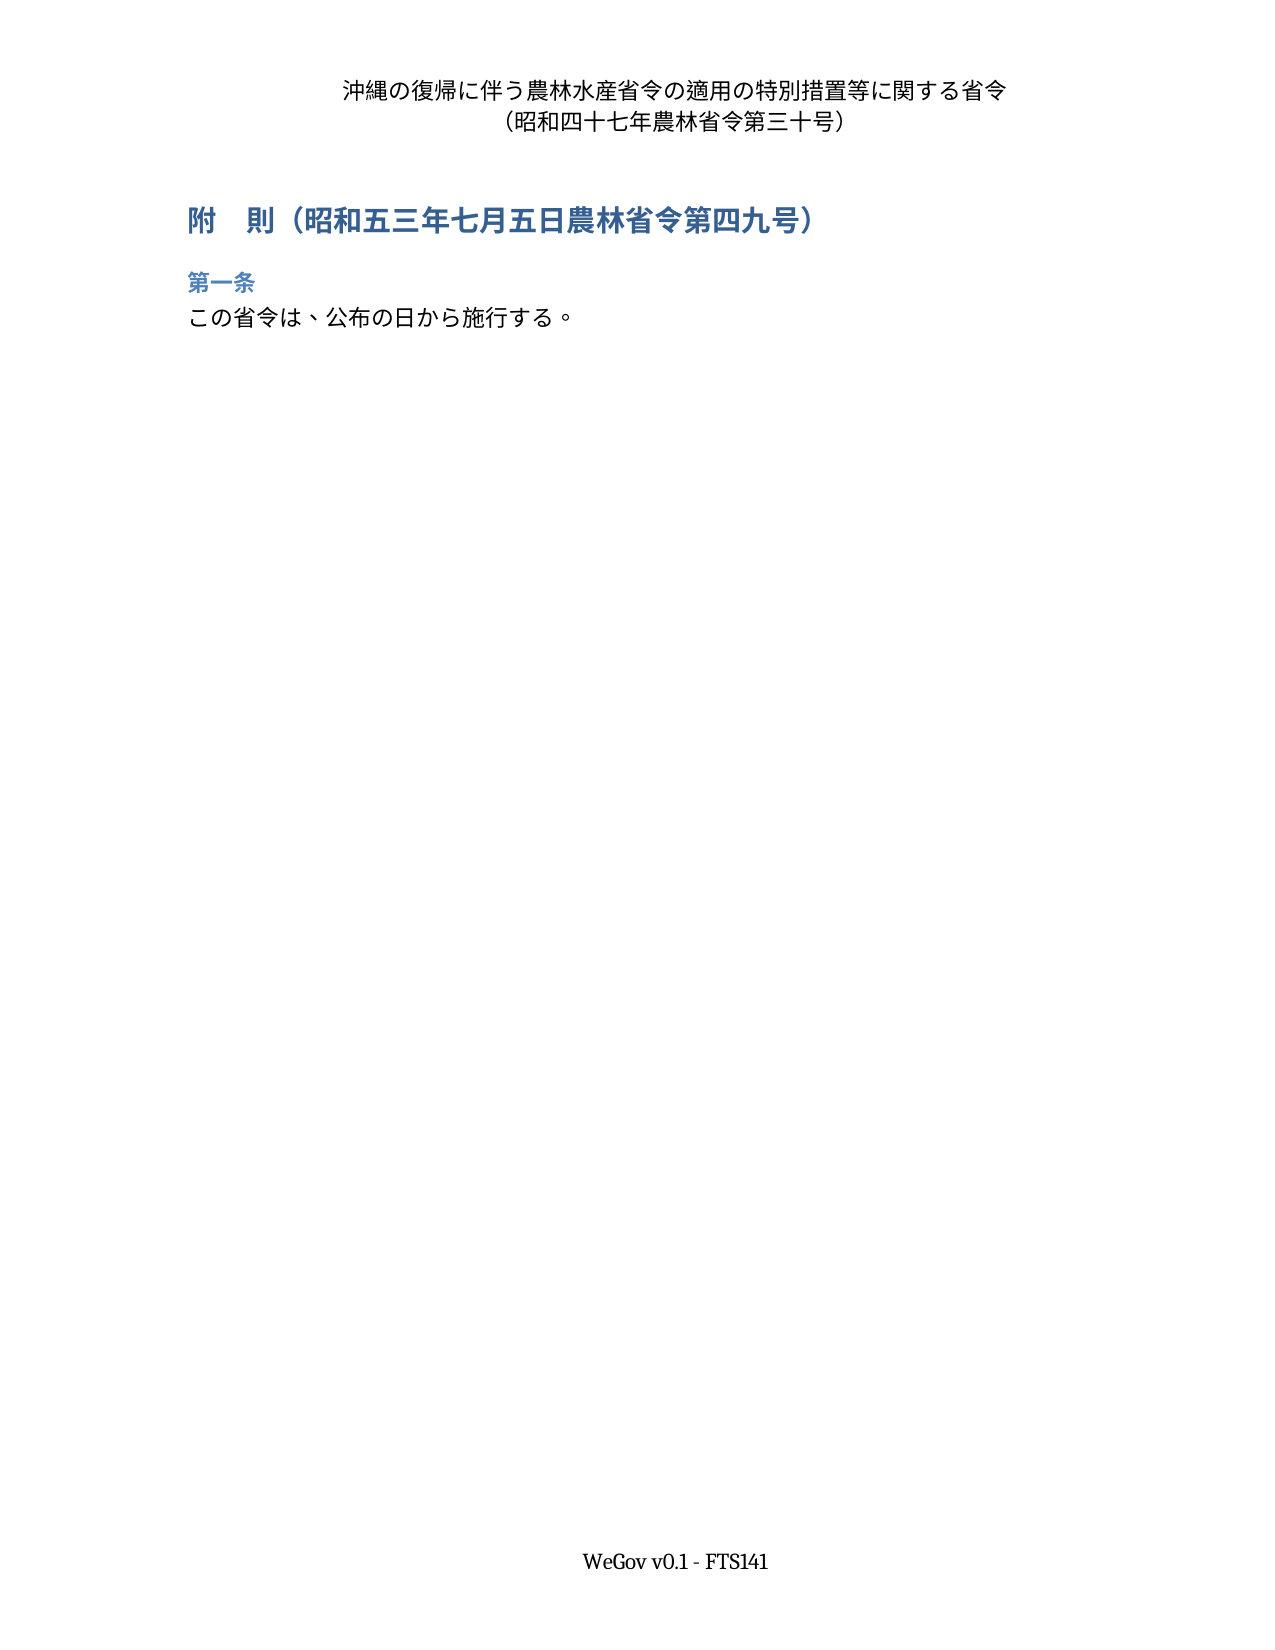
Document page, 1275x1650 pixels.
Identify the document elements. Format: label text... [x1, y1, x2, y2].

subtitle 第一条 [187, 266, 1087, 298]
subtitle 附 則（昭和五三年七月五日農林省令第四九号） [187, 200, 1087, 240]
text この省令は、公布の日から施行する。 [187, 302, 1087, 334]
